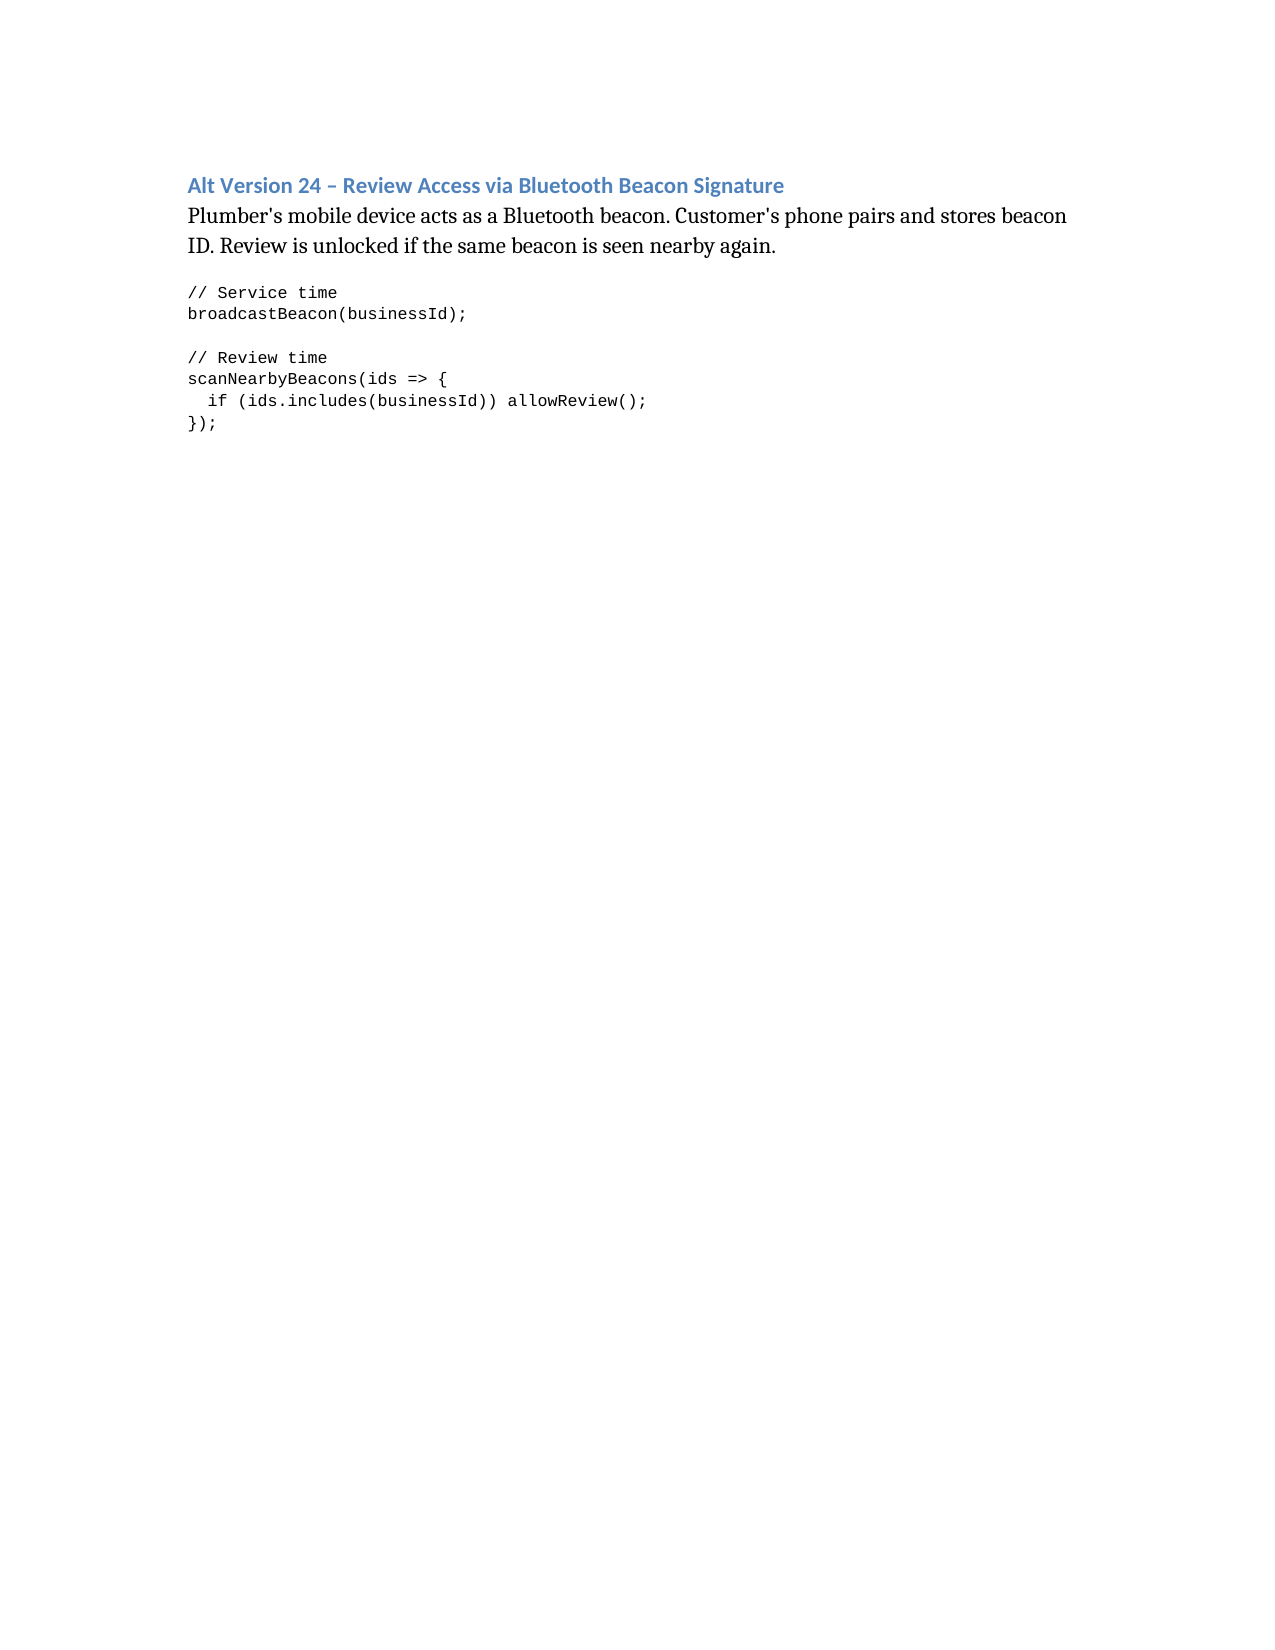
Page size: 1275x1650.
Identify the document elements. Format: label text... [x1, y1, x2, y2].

text // Service time broadcastBeacon(businessId); // Review time scanNearbyBeacons(ids => { if (ids.includes(businessId)) allowReview(); }); [187, 284, 1087, 433]
subtitle Alt Version 24 – Review Access via Bluetooth Beacon Signature [187, 171, 1087, 199]
text Plumber's mobile device acts as a Bluetooth beacon. Customer's phone pairs and stores beacon ID. Review is unlocked if the same beacon is seen nearby again. [187, 203, 1087, 259]
